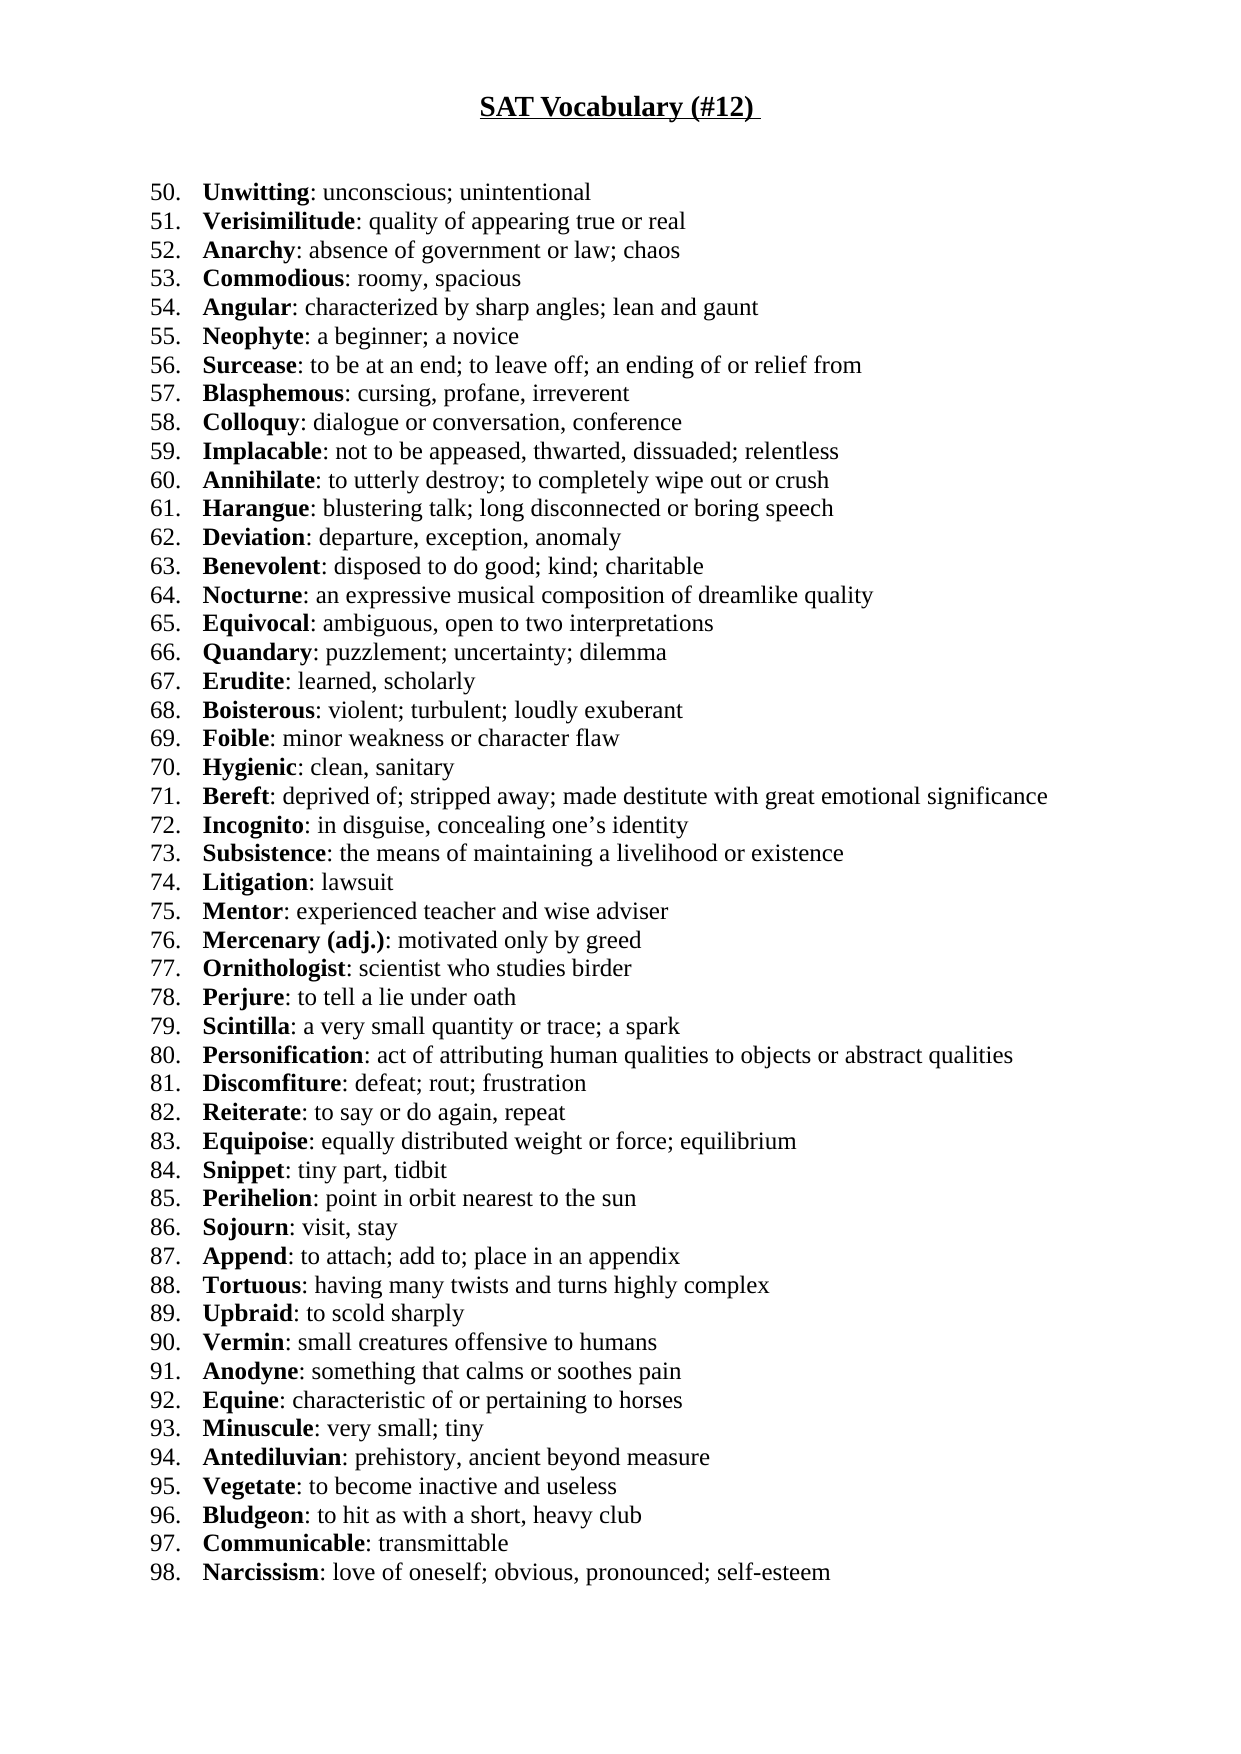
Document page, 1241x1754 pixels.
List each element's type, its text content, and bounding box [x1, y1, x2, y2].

list Incognito: in disguise, concealing one’s identity [150, 810, 1090, 838]
list Harangue: blustering talk; long disconnected or boring speech [150, 493, 1090, 522]
list Equine: characteristic of or pertaining to horses [150, 1385, 1090, 1413]
list Annihilate: to utterly destroy; to completely wipe out or crush [150, 465, 1090, 493]
list Reiterate: to say or do again, repeat [150, 1097, 1090, 1126]
list Angular: characterized by sharp angles; lean and gaunt [150, 292, 1090, 321]
list Equipoise: equally distributed weight or force; equilibrium [150, 1126, 1090, 1155]
list Minuscule: very small; tiny [150, 1413, 1090, 1442]
list Scintilla: a very small quantity or trace; a spark [150, 1011, 1090, 1040]
list Anodyne: something that calms or soothes pain [150, 1356, 1090, 1385]
list Antediluvian: prehistory, ancient beyond measure [150, 1442, 1090, 1471]
list Personification: act of attributing human qualities to objects or abstract qualities [150, 1040, 1090, 1068]
list Deviation: departure, exception, anomaly [150, 522, 1090, 551]
list Benevolent: disposed to do good; kind; charitable [150, 551, 1090, 580]
list Sojourn: visit, stay [150, 1212, 1090, 1241]
list Narcissism: love of oneself; obvious, pronounced; self-esteem [150, 1557, 1090, 1586]
list Vegetate: to become inactive and useless [150, 1471, 1090, 1500]
list Vermin: small creatures offensive to humans [150, 1327, 1090, 1356]
list Append: to attach; add to; place in an appendix [150, 1241, 1090, 1270]
list Colloquy: dialogue or conversation, conference [150, 407, 1090, 436]
list Quandary: puzzlement; uncertainty; dilemma [150, 637, 1090, 666]
list Perjure: to tell a lie under oath [150, 982, 1090, 1011]
list Surcease: to be at an end; to leave off; an ending of or relief from [150, 350, 1090, 378]
list Bereft: deprived of; stripped away; made destitute with great emotional significance [150, 781, 1090, 810]
list Anarchy: absence of government or law; chaos [150, 235, 1090, 263]
list Mercenary (adj.): motivated only by greed [150, 925, 1090, 953]
list Nocturne: an expressive musical composition of dreamlike quality [150, 580, 1090, 608]
list Commodious: roomy, spacious [150, 263, 1090, 292]
list Discomfiture: defeat; rout; frustration [150, 1068, 1090, 1097]
list Perihelion: point in orbit nearest to the sun [150, 1183, 1090, 1212]
list Upbraid: to scold sharply [150, 1298, 1090, 1327]
list Litigation: lawsuit [150, 867, 1090, 896]
list Communicable: transmittable [150, 1528, 1090, 1557]
list Neophyte: a beginner; a novice [150, 321, 1090, 350]
list Equivocal: ambiguous, open to two interpretations [150, 608, 1090, 637]
list Mentor: experienced teacher and wise adviser [150, 896, 1090, 925]
list Boisterous: violent; turbulent; loudly exuberant [150, 695, 1090, 723]
list Unwitting: unconscious; unintentional [150, 177, 1090, 206]
list Bludgeon: to hit as with a short, heavy club [150, 1500, 1090, 1528]
list Subsistence: the means of maintaining a livelihood or existence [150, 838, 1090, 867]
list Hygienic: clean, sanitary [150, 752, 1090, 781]
list Tortuous: having many twists and turns highly complex [150, 1270, 1090, 1298]
list Erudite: learned, scholarly [150, 666, 1090, 695]
list Verisimilitude: quality of appearing true or real [150, 206, 1090, 235]
list Ornithologist: scientist who studies birder [150, 953, 1090, 982]
list Blasphemous: cursing, profane, irreverent [150, 378, 1090, 407]
list Foible: minor weakness or character flaw [150, 723, 1090, 752]
list Implacable: not to be appeased, thwarted, dissuaded; relentless [150, 436, 1090, 465]
list Snippet: tiny part, tidbit [150, 1155, 1090, 1183]
